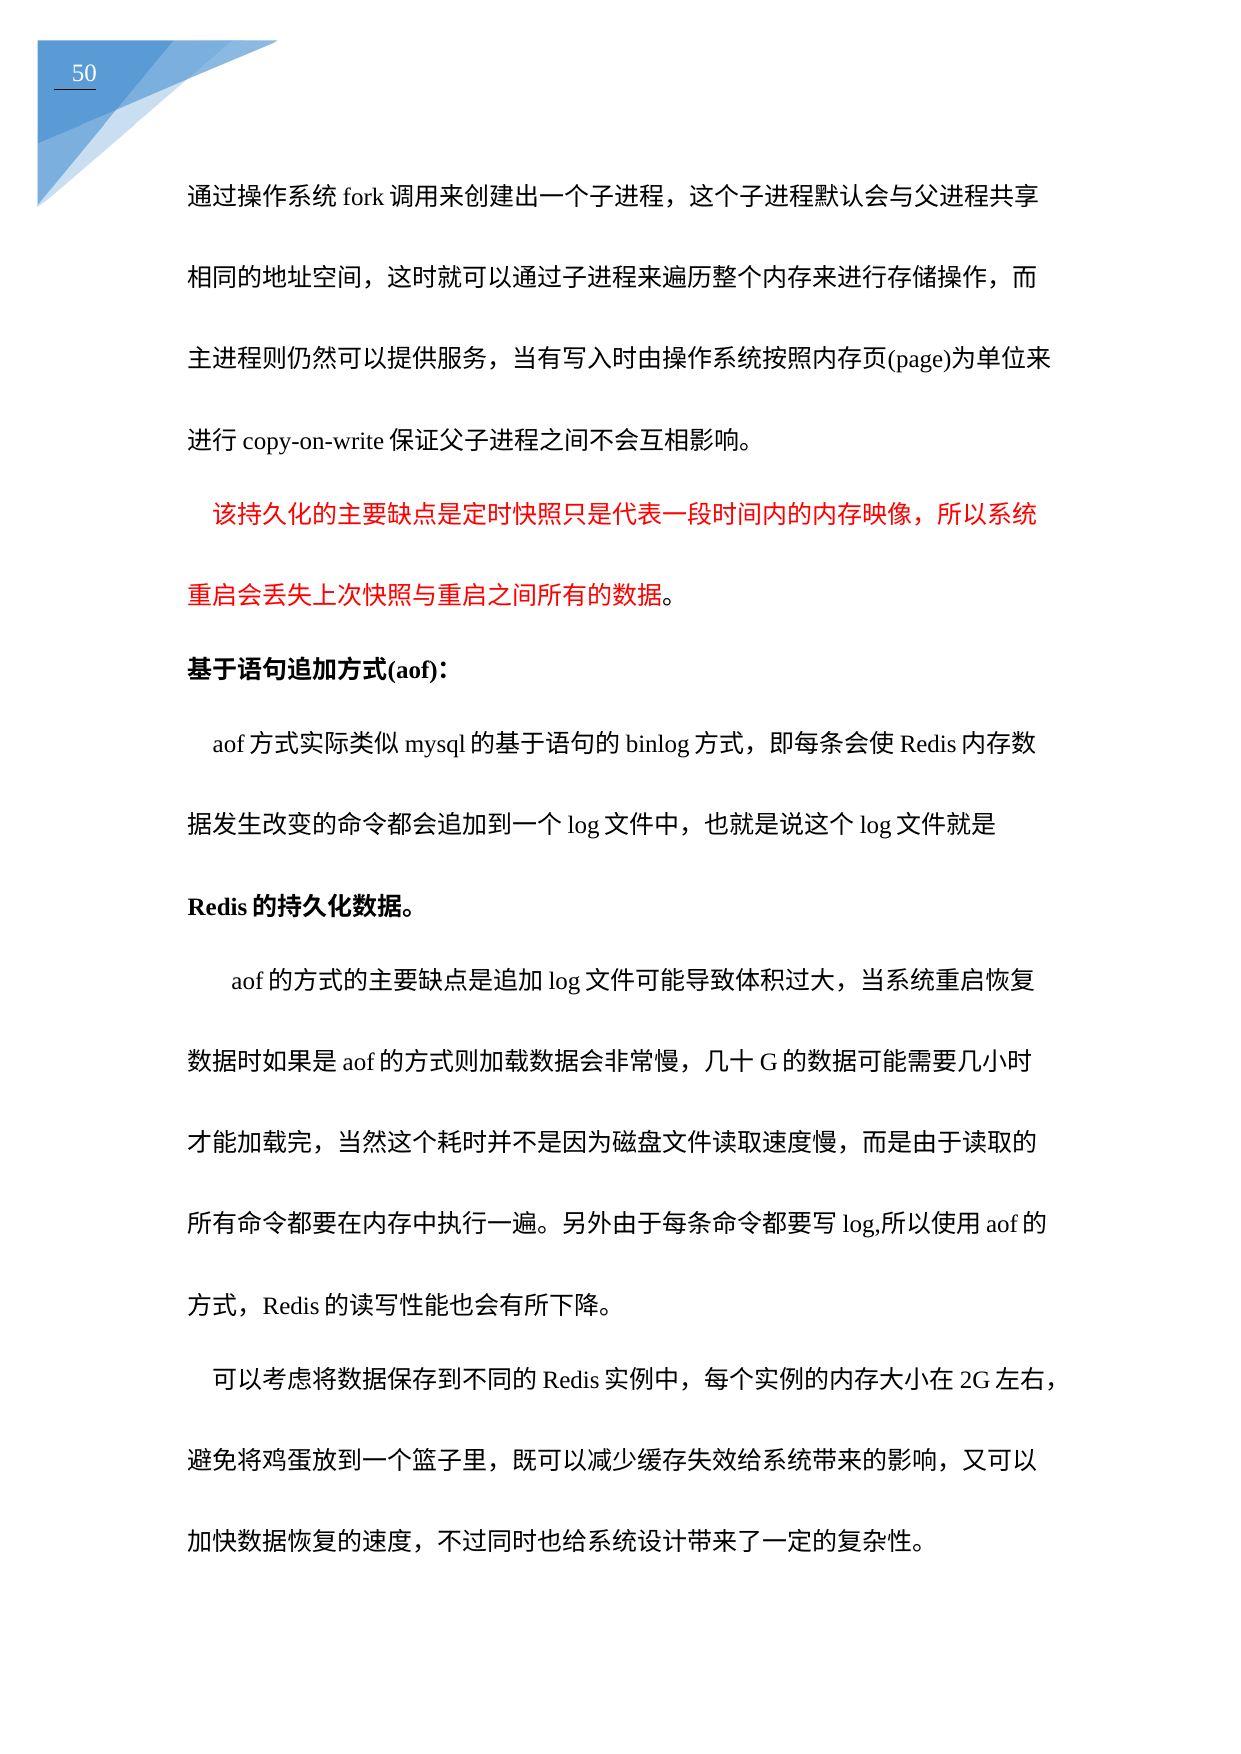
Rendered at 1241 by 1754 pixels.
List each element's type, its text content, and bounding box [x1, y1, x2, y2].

text 基于语句追加方式(aof)： [187, 635, 1053, 700]
picture [37, 40, 279, 209]
text aof的方式的主要缺点是追加log文件可能导致体积过大，当系统重启恢复数据时如果是aof的方式则加载数据会非常慢，几十G的数据可能需要几小时才能加载完，当然这个耗时并不是因为磁盘文件读取速度慢，而是由于读取的所有命令都要在内存中执行一遍。另外由于每条命令都要写log,所以使用aof的方式，Redis的读写性能也会有所下降。 [187, 946, 1053, 1336]
text aof方式实际类似mysql的基于语句的binlog方式，即每条会使Redis内存数据发生改变的命令都会追加到一个log文件中，也就是说这个log文件就是Redis的持久化数据。 [187, 709, 1053, 937]
text 该持久化的主要缺点是定时快照只是代表一段时间内的内存映像，所以系统重启会丢失上次快照与重启之间所有的数据。 [187, 480, 1053, 626]
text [187, 162, 1053, 471]
text 可以考虑将数据保存到不同的Redis实例中，每个实例的内存大小在2G左右，避免将鸡蛋放到一个篮子里，既可以减少缓存失效给系统带来的影响，又可以加快数据恢复的速度，不过同时也给系统设计带来了一定的复杂性。 [187, 1345, 1053, 1572]
